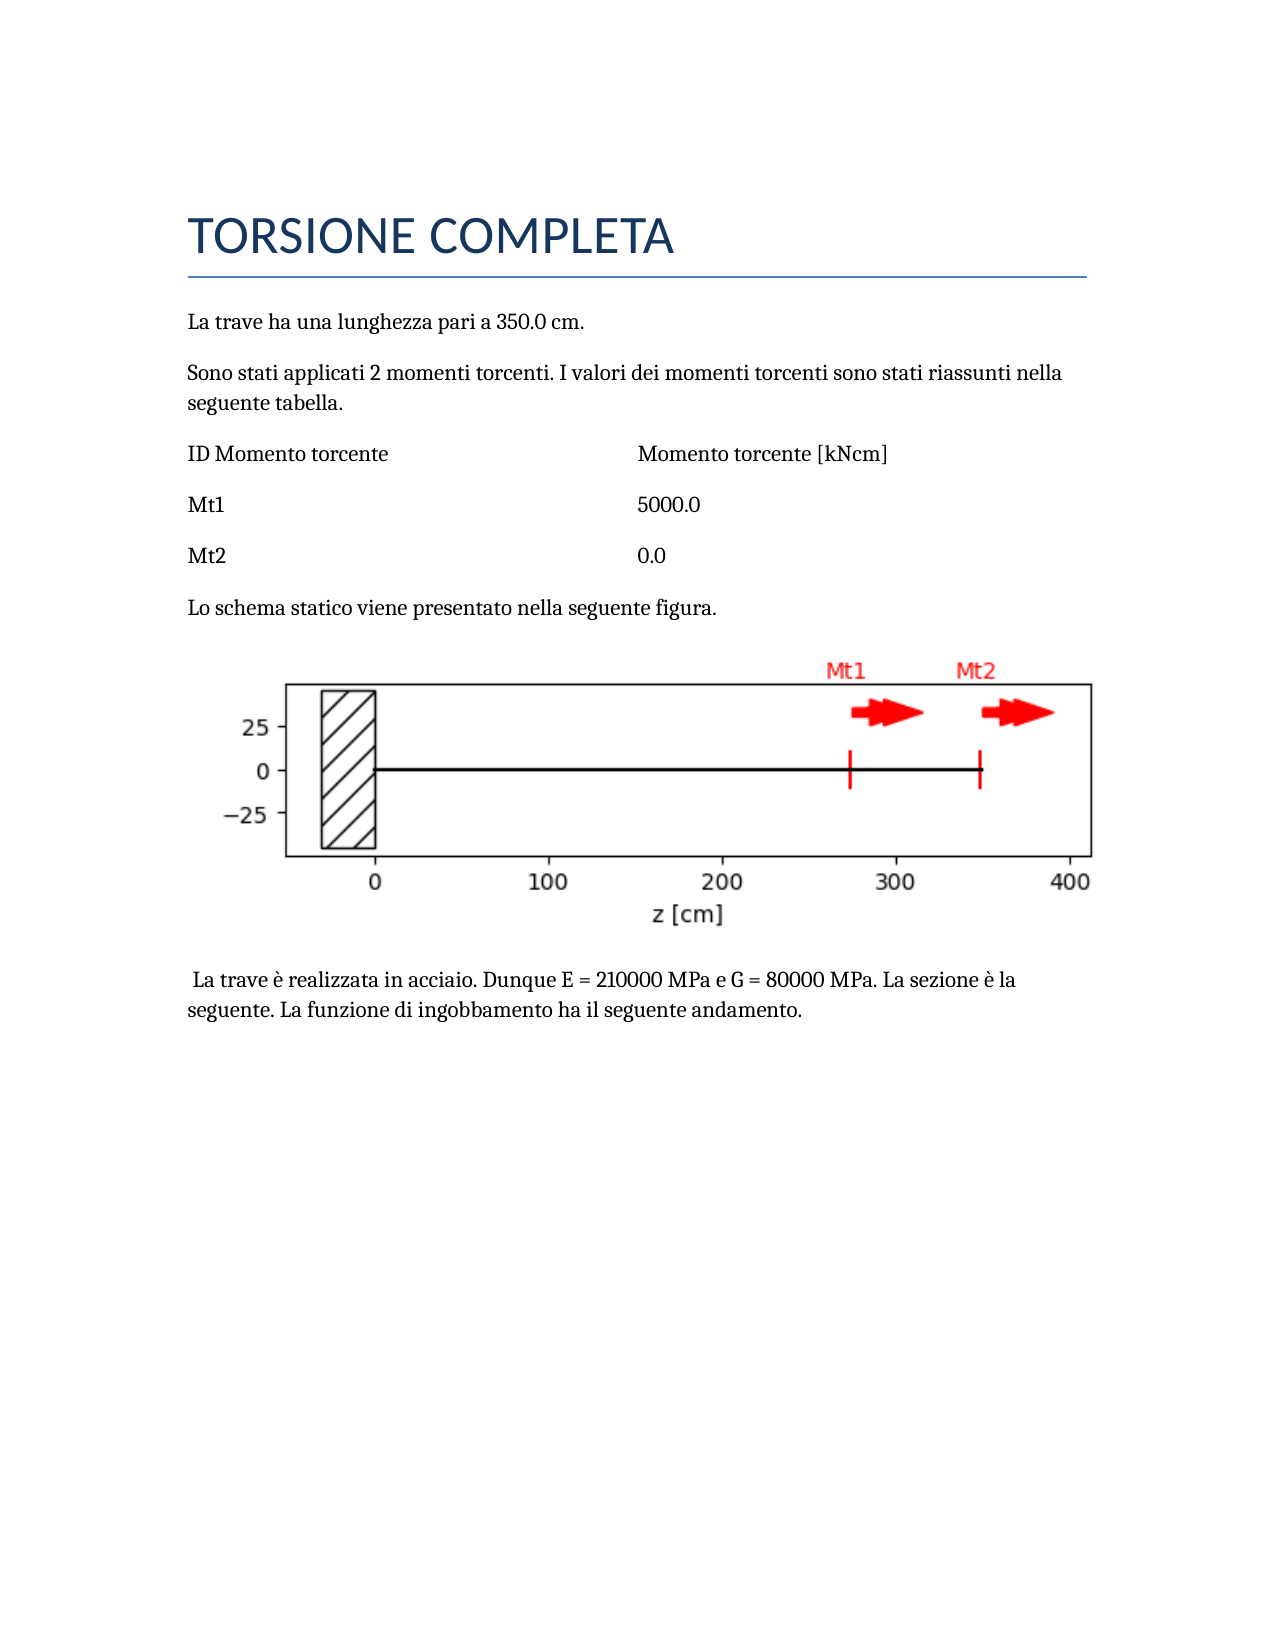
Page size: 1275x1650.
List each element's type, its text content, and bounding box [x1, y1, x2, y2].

table_header ID Momento torcente [176, 441, 626, 492]
table_cell 0.0 [626, 543, 1076, 594]
text La trave ha una lunghezza pari a 350.0 cm. [187, 309, 1087, 335]
text La trave è realizzata in acciaio. Dunque E = 210000 MPa e G = 80000 MPa. La sezione è la seguente. La funzione di ingobbamento ha il seguente andamento. [187, 967, 1087, 1023]
picture [206, 645, 1107, 942]
table_header Momento torcente [kNcm] [626, 441, 1076, 492]
text Sono stati applicati 2 momenti torcenti. I valori dei momenti torcenti sono stati riassunti nella seguente tabella. [187, 360, 1087, 416]
table_cell Mt2 [176, 543, 626, 594]
table_cell Mt1 [176, 492, 626, 543]
title TORSIONE COMPLETA [187, 201, 1087, 278]
text Lo schema statico viene presentato nella seguente figura. [187, 594, 1087, 621]
table_cell 5000.0 [626, 492, 1076, 543]
